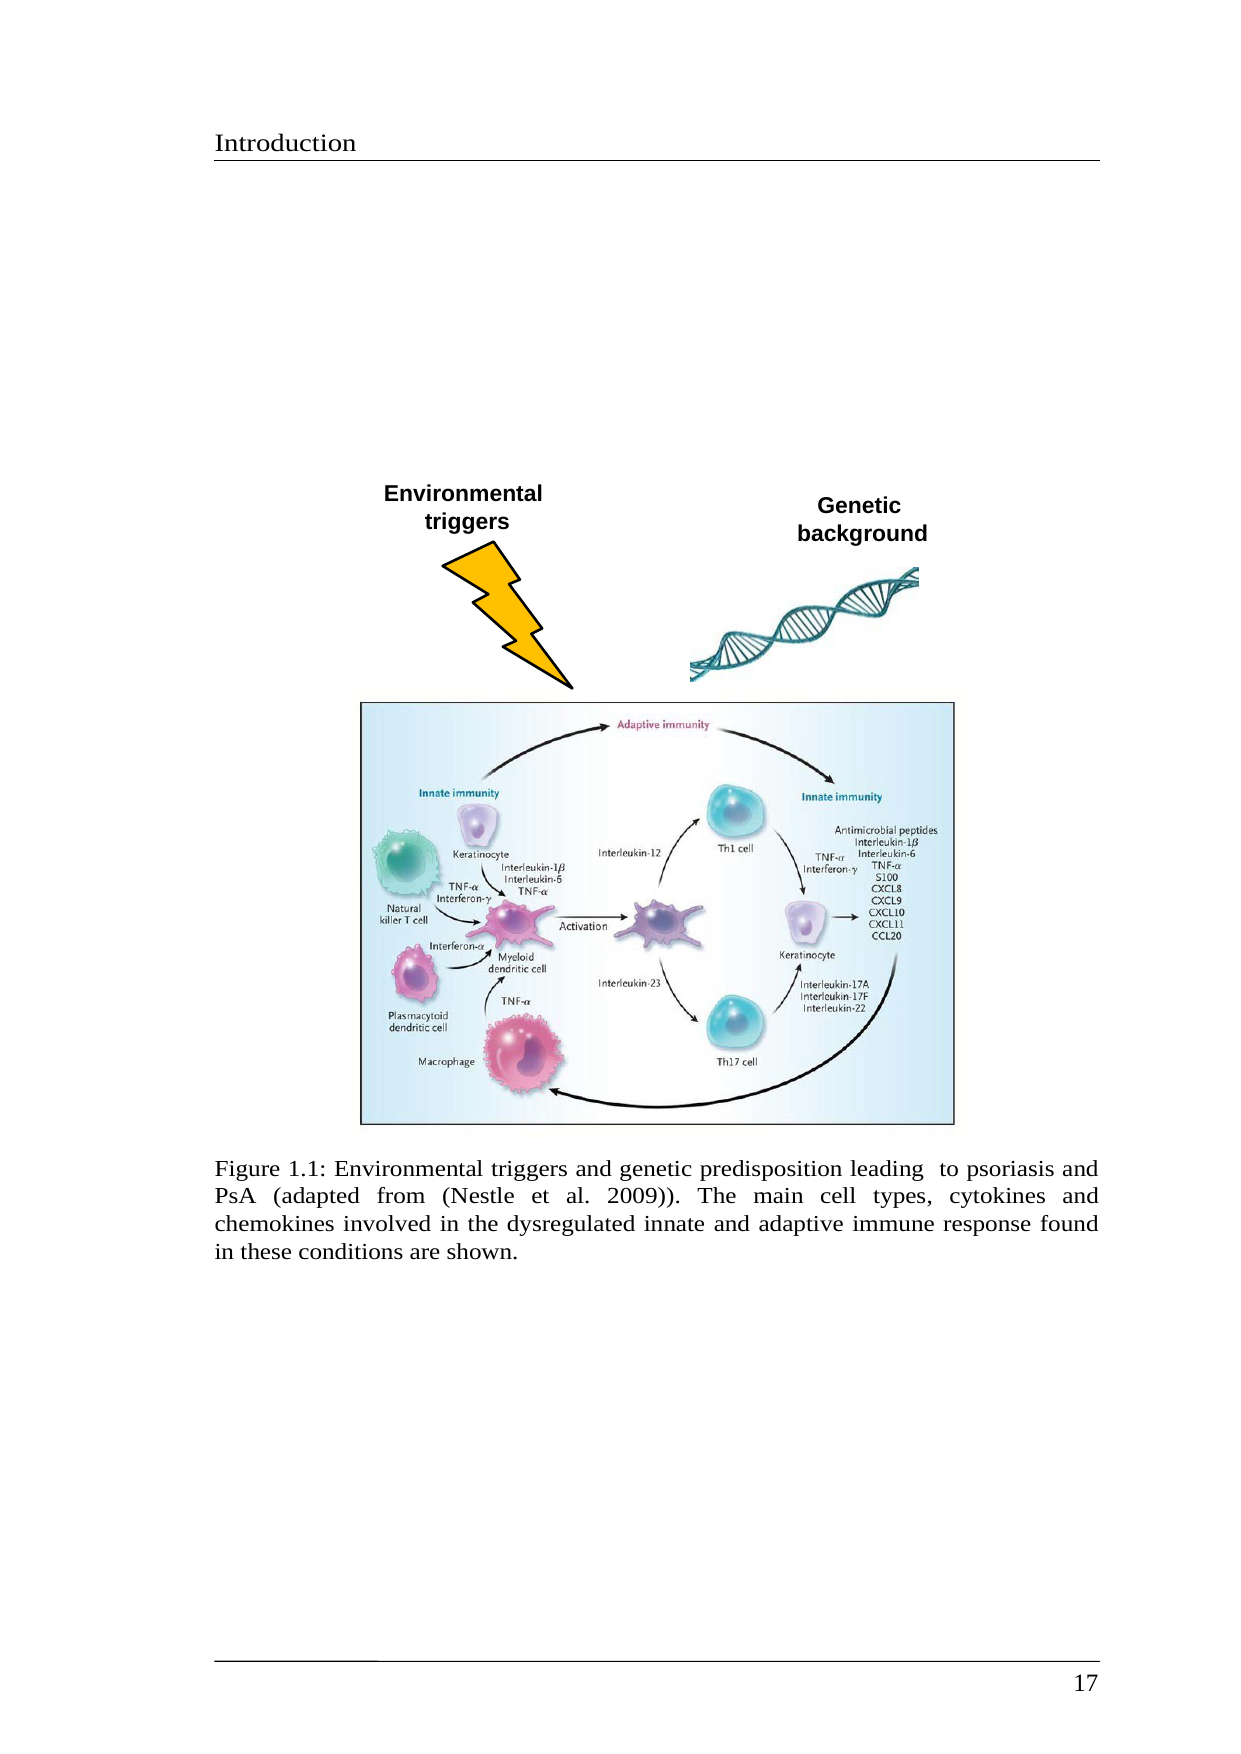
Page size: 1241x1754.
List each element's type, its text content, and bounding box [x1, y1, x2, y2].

picture [690, 567, 919, 682]
text Figure 1.1: Environmental triggers and genetic predisposition leading to psoriasis and PsA (adapted from (Nestle et al. 2009)). The main cell types, cytokines and chemokines involved in the dysregulated innate and adaptive immune response found in these conditions are shown. [214, 1154, 1100, 1265]
text Genetic background [789, 492, 929, 546]
text Environmental triggers [384, 480, 549, 534]
picture [353, 688, 968, 1138]
